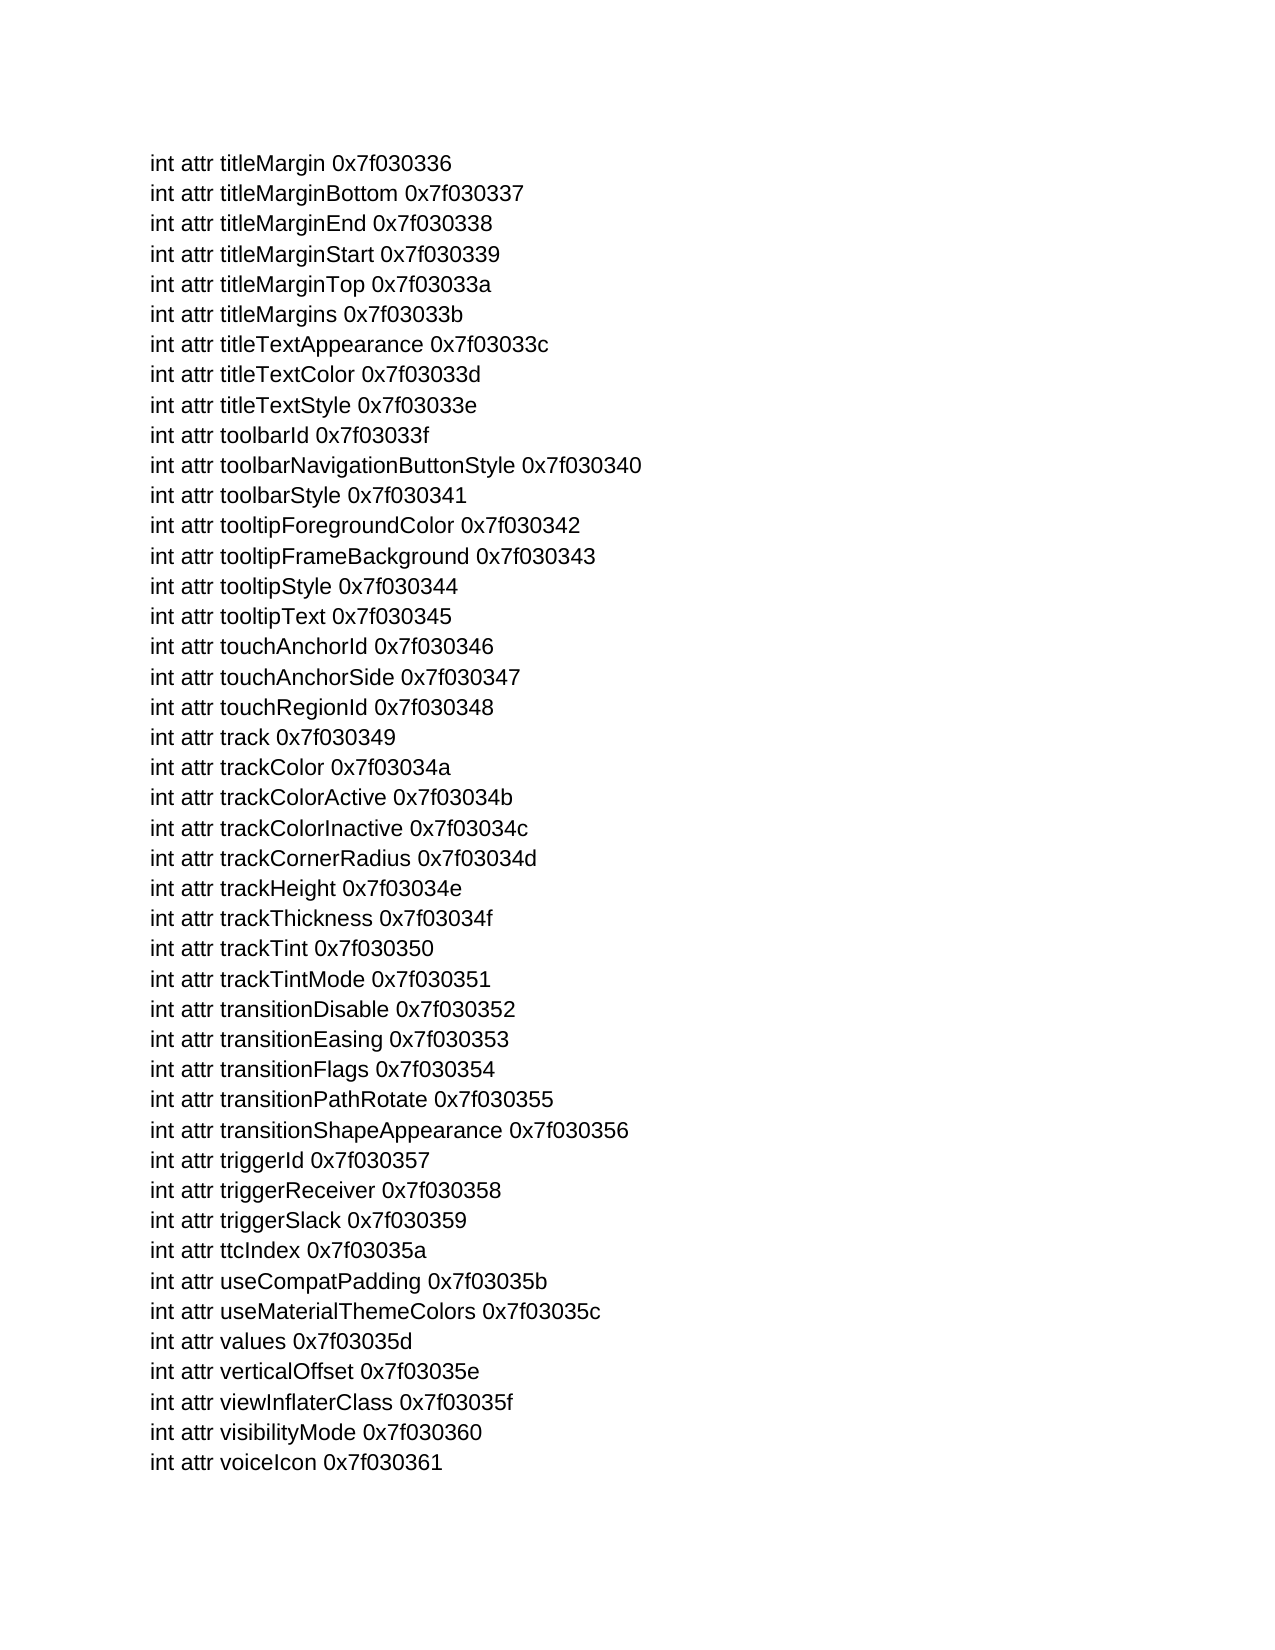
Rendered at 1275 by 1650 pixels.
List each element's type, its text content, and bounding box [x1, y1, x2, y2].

text int attr triggerSlack 0x7f030359 [150, 1207, 1125, 1234]
text int attr trackTintMode 0x7f030351 [150, 966, 1125, 992]
text int attr trackHeight 0x7f03034e [150, 875, 1125, 901]
text int attr titleTextColor 0x7f03033d [150, 361, 1125, 388]
text int attr verticalOffset 0x7f03035e [150, 1358, 1125, 1385]
text int attr touchRegionId 0x7f030348 [150, 694, 1125, 720]
text int attr trackColorInactive 0x7f03034c [150, 814, 1125, 841]
text int attr trackColorActive 0x7f03034b [150, 784, 1125, 811]
text int attr values 0x7f03035d [150, 1328, 1125, 1354]
text int attr touchAnchorSide 0x7f030347 [150, 663, 1125, 690]
text int attr transitionPathRotate 0x7f030355 [150, 1086, 1125, 1113]
text int attr toolbarNavigationButtonStyle 0x7f030340 [150, 452, 1125, 478]
text int attr toolbarStyle 0x7f030341 [150, 482, 1125, 509]
text int attr titleMargin 0x7f030336 [150, 150, 1125, 176]
text int attr titleTextAppearance 0x7f03033c [150, 331, 1125, 358]
text int attr useCompatPadding 0x7f03035b [150, 1268, 1125, 1294]
text int attr titleMarginTop 0x7f03033a [150, 271, 1125, 297]
text int attr ttcIndex 0x7f03035a [150, 1237, 1125, 1264]
text int attr touchAnchorId 0x7f030346 [150, 633, 1125, 660]
text int attr titleMarginEnd 0x7f030338 [150, 210, 1125, 237]
text int attr transitionDisable 0x7f030352 [150, 996, 1125, 1022]
text int attr transitionFlags 0x7f030354 [150, 1056, 1125, 1083]
text int attr tooltipFrameBackground 0x7f030343 [150, 543, 1125, 569]
text int attr triggerReceiver 0x7f030358 [150, 1177, 1125, 1203]
text int attr titleMarginStart 0x7f030339 [150, 241, 1125, 267]
text int attr visibilityMode 0x7f030360 [150, 1419, 1125, 1445]
text int attr titleMargins 0x7f03033b [150, 301, 1125, 327]
text int attr trackThickness 0x7f03034f [150, 905, 1125, 932]
text int attr titleMarginBottom 0x7f030337 [150, 180, 1125, 207]
text int attr transitionEasing 0x7f030353 [150, 1026, 1125, 1052]
text int attr tooltipStyle 0x7f030344 [150, 573, 1125, 599]
text int attr voiceIcon 0x7f030361 [150, 1449, 1125, 1475]
text int attr tooltipForegroundColor 0x7f030342 [150, 512, 1125, 539]
text int attr transitionShapeAppearance 0x7f030356 [150, 1117, 1125, 1143]
text int attr triggerId 0x7f030357 [150, 1147, 1125, 1173]
text int attr tooltipText 0x7f030345 [150, 603, 1125, 629]
text int attr titleTextStyle 0x7f03033e [150, 392, 1125, 418]
text int attr trackColor 0x7f03034a [150, 754, 1125, 781]
text int attr track 0x7f030349 [150, 724, 1125, 750]
text int attr viewInflaterClass 0x7f03035f [150, 1388, 1125, 1415]
text int attr trackTint 0x7f030350 [150, 935, 1125, 962]
text int attr toolbarId 0x7f03033f [150, 422, 1125, 448]
text int attr useMaterialThemeColors 0x7f03035c [150, 1298, 1125, 1324]
text int attr trackCornerRadius 0x7f03034d [150, 845, 1125, 871]
